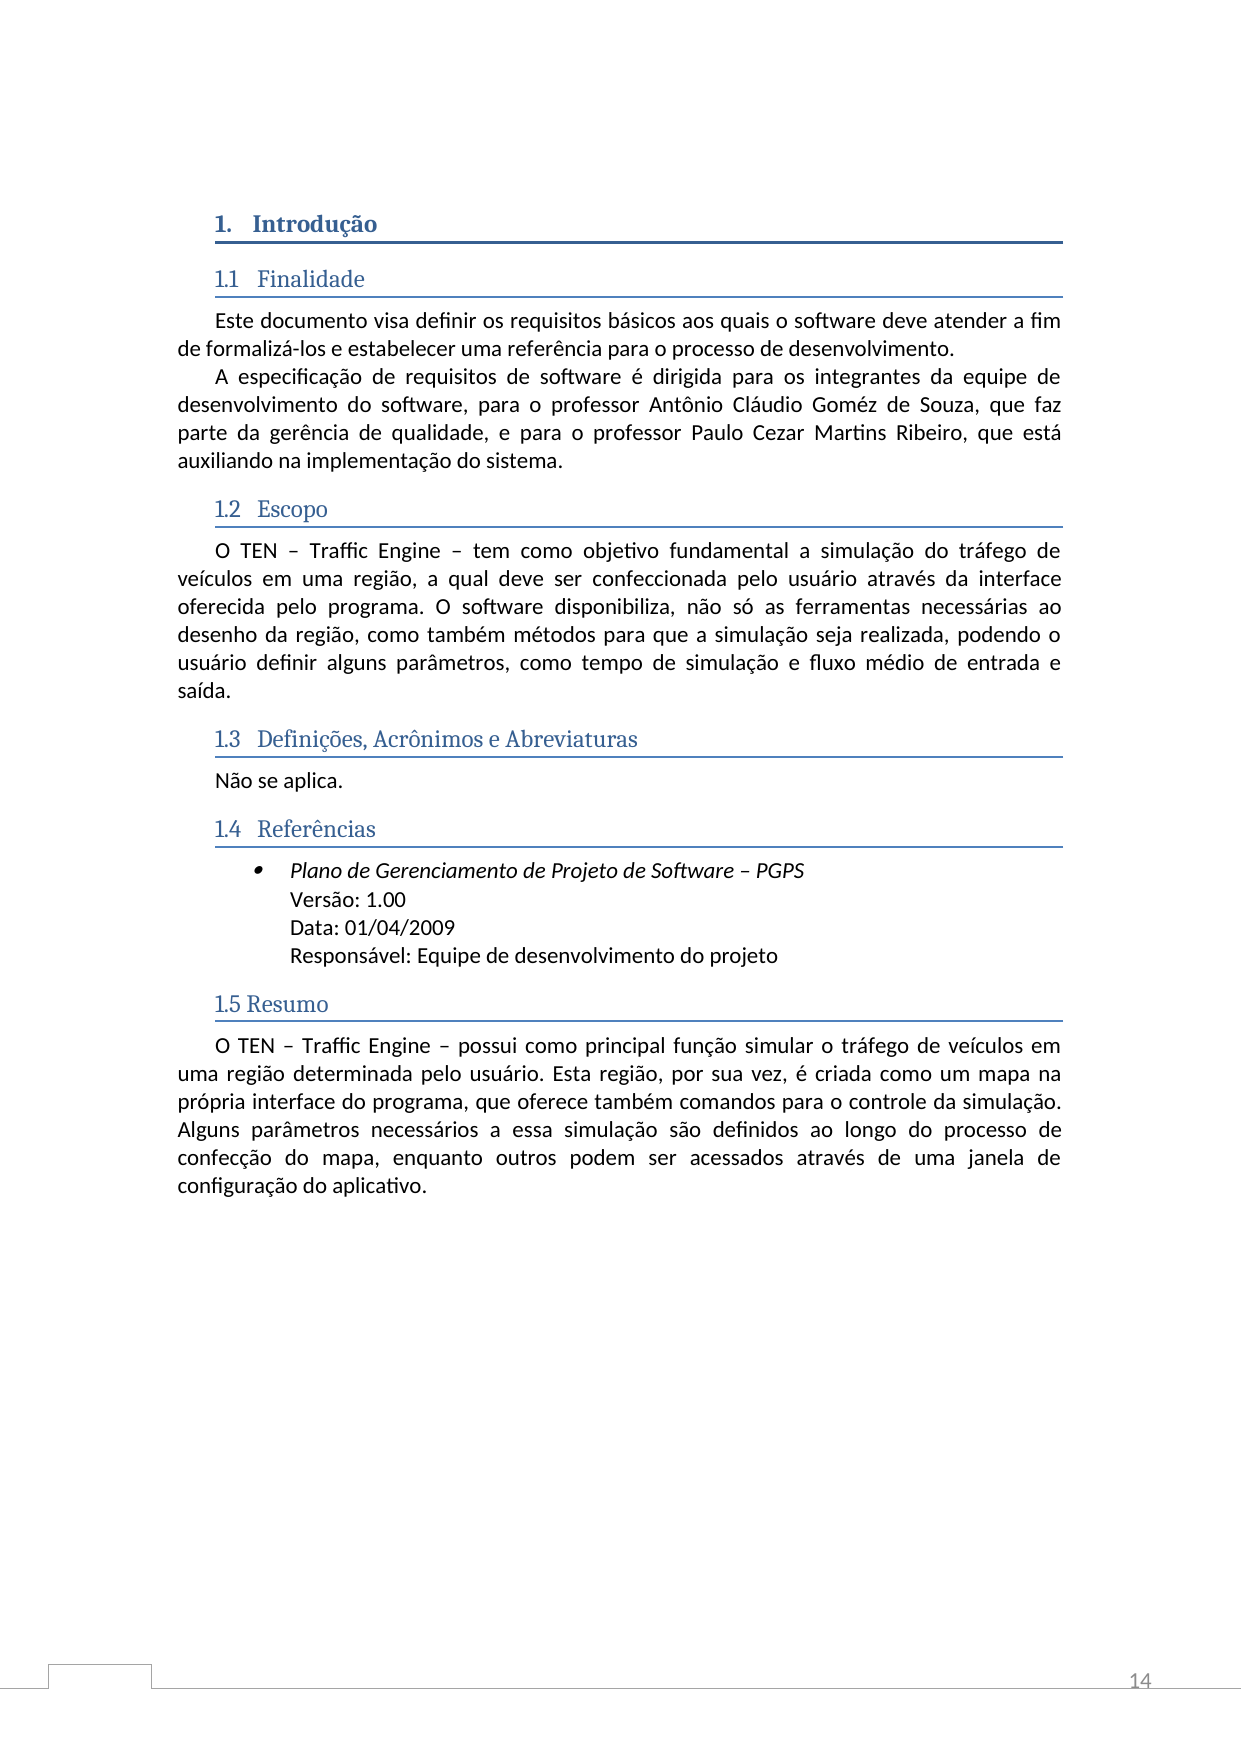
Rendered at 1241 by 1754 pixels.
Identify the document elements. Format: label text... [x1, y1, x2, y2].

subtitle Finalidade [215, 265, 1063, 296]
subtitle Referências [215, 815, 1063, 846]
text A especificação de requisitos de software é dirigida para os integrantes da equipe de desenvolvimento do software, para o professor Antônio Cláudio Goméz de Souza, que faz parte da gerência de qualidade, e para o professor Paulo Cezar Martins Ribeiro, que está auxiliando na implementação do sistema. [177, 362, 1063, 474]
text Não se aplica. [177, 767, 1063, 794]
list Plano de Gerenciamento de Projeto de Software – PGPS [252, 857, 1063, 885]
text Data: 01/04/2009 [290, 913, 1063, 941]
subtitle Introdução [215, 210, 1063, 241]
subtitle 1.5 Resumo [215, 989, 1063, 1020]
subtitle Definições, Acrônimos e Abreviaturas [215, 725, 1063, 756]
text Versão: 1.00 [290, 885, 1063, 913]
subtitle Escopo [215, 495, 1063, 526]
text O TEN – Traffic Engine – possui como principal função simular o tráfego de veículos em uma região determinada pelo usuário. Esta região, por sua vez, é criada como um mapa na própria interface do programa, que oferece também comandos para o controle da simulação. Alguns parâmetros necessários a essa simulação são definidos ao longo do processo de confecção do mapa, enquanto outros podem ser acessados através de uma janela de configuração do aplicativo. [177, 1031, 1063, 1199]
text O TEN – Traffic Engine – tem como objetivo fundamental a simulação do tráfego de veículos em uma região, a qual deve ser confeccionada pelo usuário através da interface oferecida pelo programa. O software disponibiliza, não só as ferramentas necessárias ao desenho da região, como também métodos para que a simulação seja realizada, podendo o usuário definir alguns parâmetros, como tempo de simulação e fluxo médio de entrada e saída. [177, 536, 1063, 704]
text Responsável: Equipe de desenvolvimento do projeto [290, 941, 1063, 969]
text Este documento visa definir os requisitos básicos aos quais o software deve atender a fim de formalizá-los e estabelecer uma referência para o processo de desenvolvimento. [177, 306, 1063, 362]
